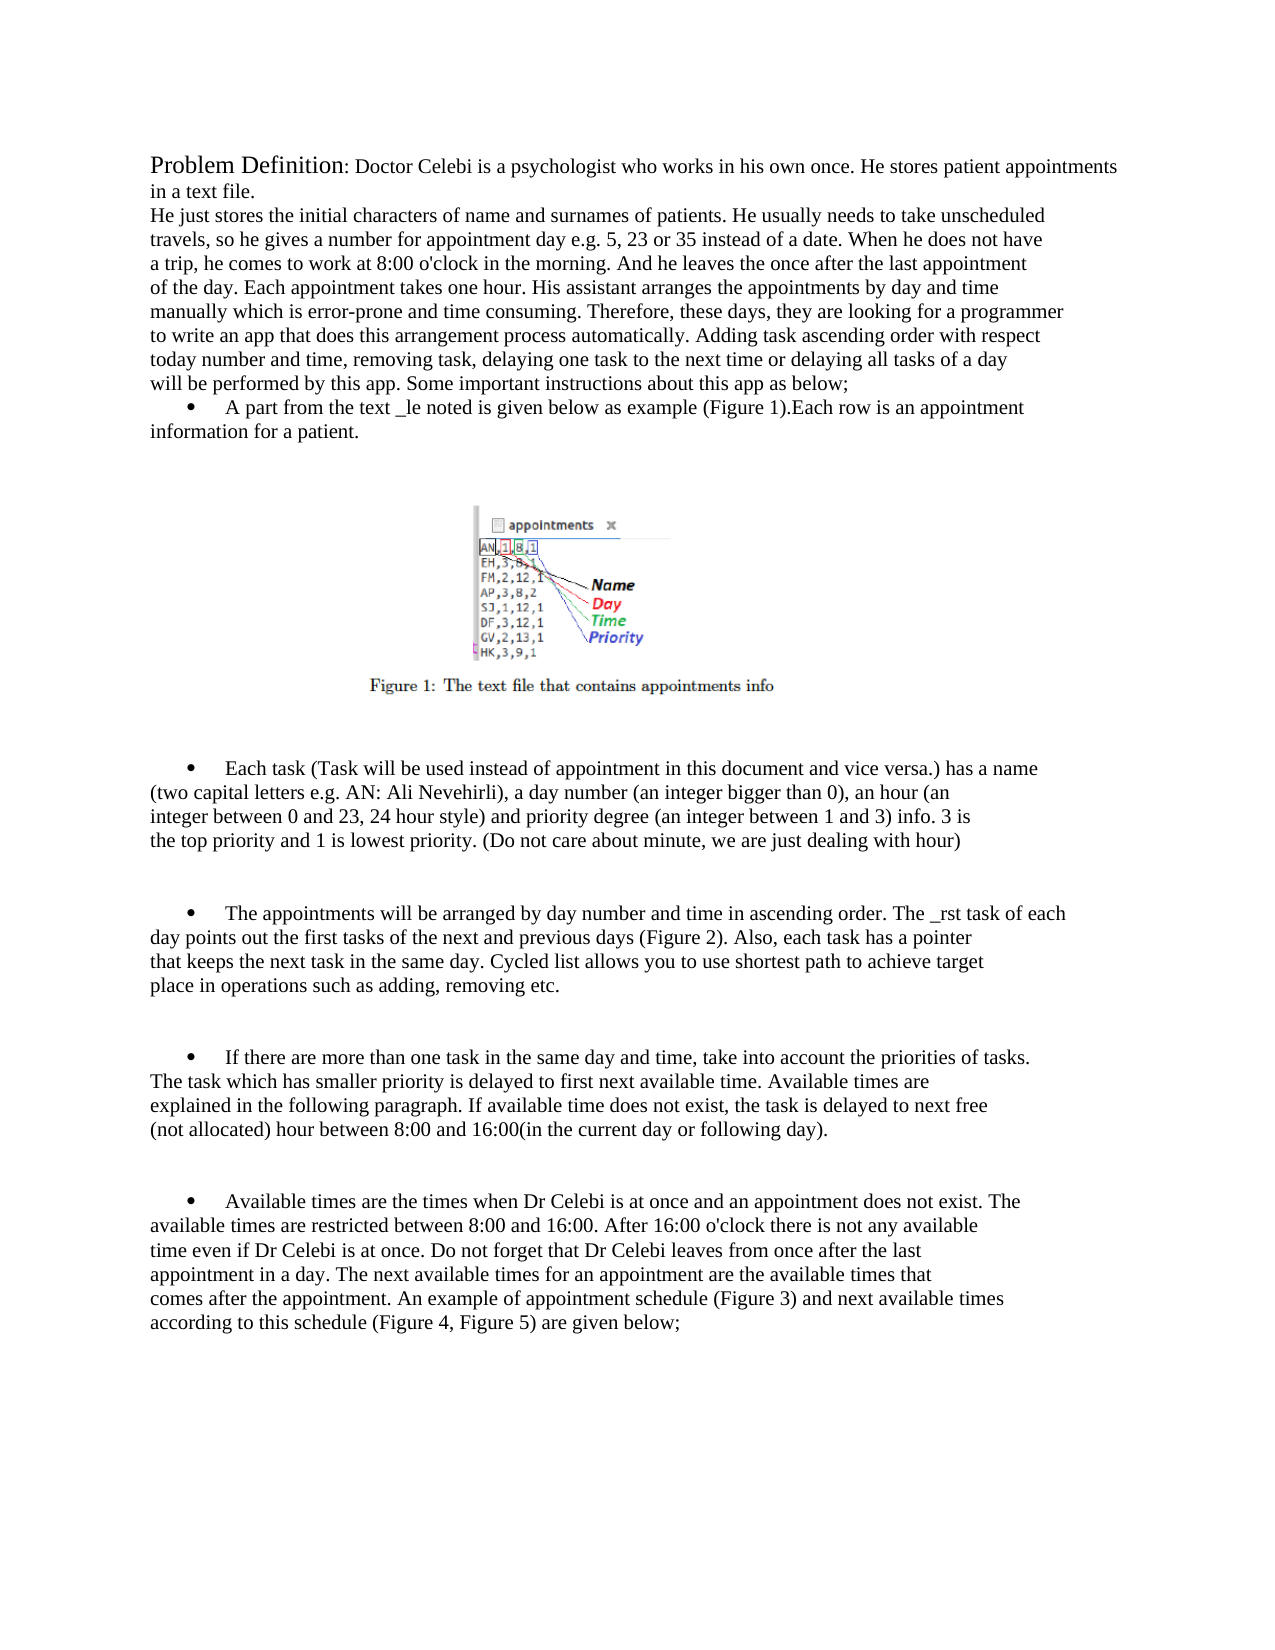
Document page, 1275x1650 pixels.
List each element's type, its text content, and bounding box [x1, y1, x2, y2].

text time even if Dr Celebi is at once. Do not forget that Dr Celebi leaves from once after the last [150, 1237, 1125, 1262]
picture [352, 492, 795, 707]
text He just stores the initial characters of name and surnames of patients. He usually needs to take unscheduled [150, 203, 1125, 227]
text available times are restricted between 8:00 and 16:00. After 16:00 o'clock there is not any available [150, 1213, 1125, 1237]
text comes after the appointment. An example of appointment schedule (Figure 3) and next available times [150, 1286, 1125, 1310]
text appointment in a day. The next available times for an appointment are the available times that [150, 1262, 1125, 1286]
text The task which has smaller priority is delayed to first next available time. Available times are [150, 1069, 1125, 1093]
text explained in the following paragraph. If available time does not exist, the task is delayed to next free [150, 1093, 1125, 1117]
text of the day. Each appointment takes one hour. His assistant arranges the appointments by day and time [150, 275, 1125, 299]
text today number and time, removing task, delaying one task to the next time or delaying all tasks of a day [150, 347, 1125, 371]
text (two capital letters e.g. AN: Ali Nevehirli), a day number (an integer bigger than 0), an hour (an [150, 780, 1125, 804]
list If there are more than one task in the same day and time, take into account the priorities of tasks. [187, 1045, 1125, 1069]
text a trip, he comes to work at 8:00 o'clock in the morning. And he leaves the once after the last appointment [150, 251, 1125, 275]
text the top priority and 1 is lowest priority. (Do not care about minute, we are just dealing with hour) [150, 828, 1125, 852]
list Available times are the times when Dr Celebi is at once and an appointment does not exist. The [187, 1189, 1125, 1213]
text travels, so he gives a number for appointment day e.g. 5, 23 or 35 instead of a date. When he does not have [150, 227, 1125, 251]
text manually which is error-prone and time consuming. Therefore, these days, they are looking for a programmer [150, 299, 1125, 323]
text place in operations such as adding, removing etc. [150, 973, 1125, 997]
text that keeps the next task in the same day. Cycled list allows you to use shortest path to achieve target [150, 949, 1125, 973]
text information for a patient. [150, 419, 1125, 443]
list The appointments will be arranged by day number and time in ascending order. The _rst task of each [187, 901, 1125, 925]
text to write an app that does this arrangement process automatically. Adding task ascending order with respect [150, 323, 1125, 347]
text according to this schedule (Figure 4, Figure 5) are given below; [150, 1310, 1125, 1334]
text (not allocated) hour between 8:00 and 16:00(in the current day or following day). [150, 1117, 1125, 1141]
list A part from the text _le noted is given below as example (Figure 1).Each row is an appointment [187, 395, 1125, 419]
text day points out the first tasks of the next and previous days (Figure 2). Also, each task has a pointer [150, 925, 1125, 949]
text will be performed by this app. Some important instructions about this app as below; [150, 371, 1125, 395]
list Each task (Task will be used instead of appointment in this document and vice versa.) has a name [187, 756, 1125, 780]
text Problem Definition: Doctor Celebi is a psychologist who works in his own once. He stores patient appointments in a text file. [150, 150, 1125, 203]
text integer between 0 and 23, 24 hour style) and priority degree (an integer between 1 and 3) info. 3 is [150, 804, 1125, 828]
